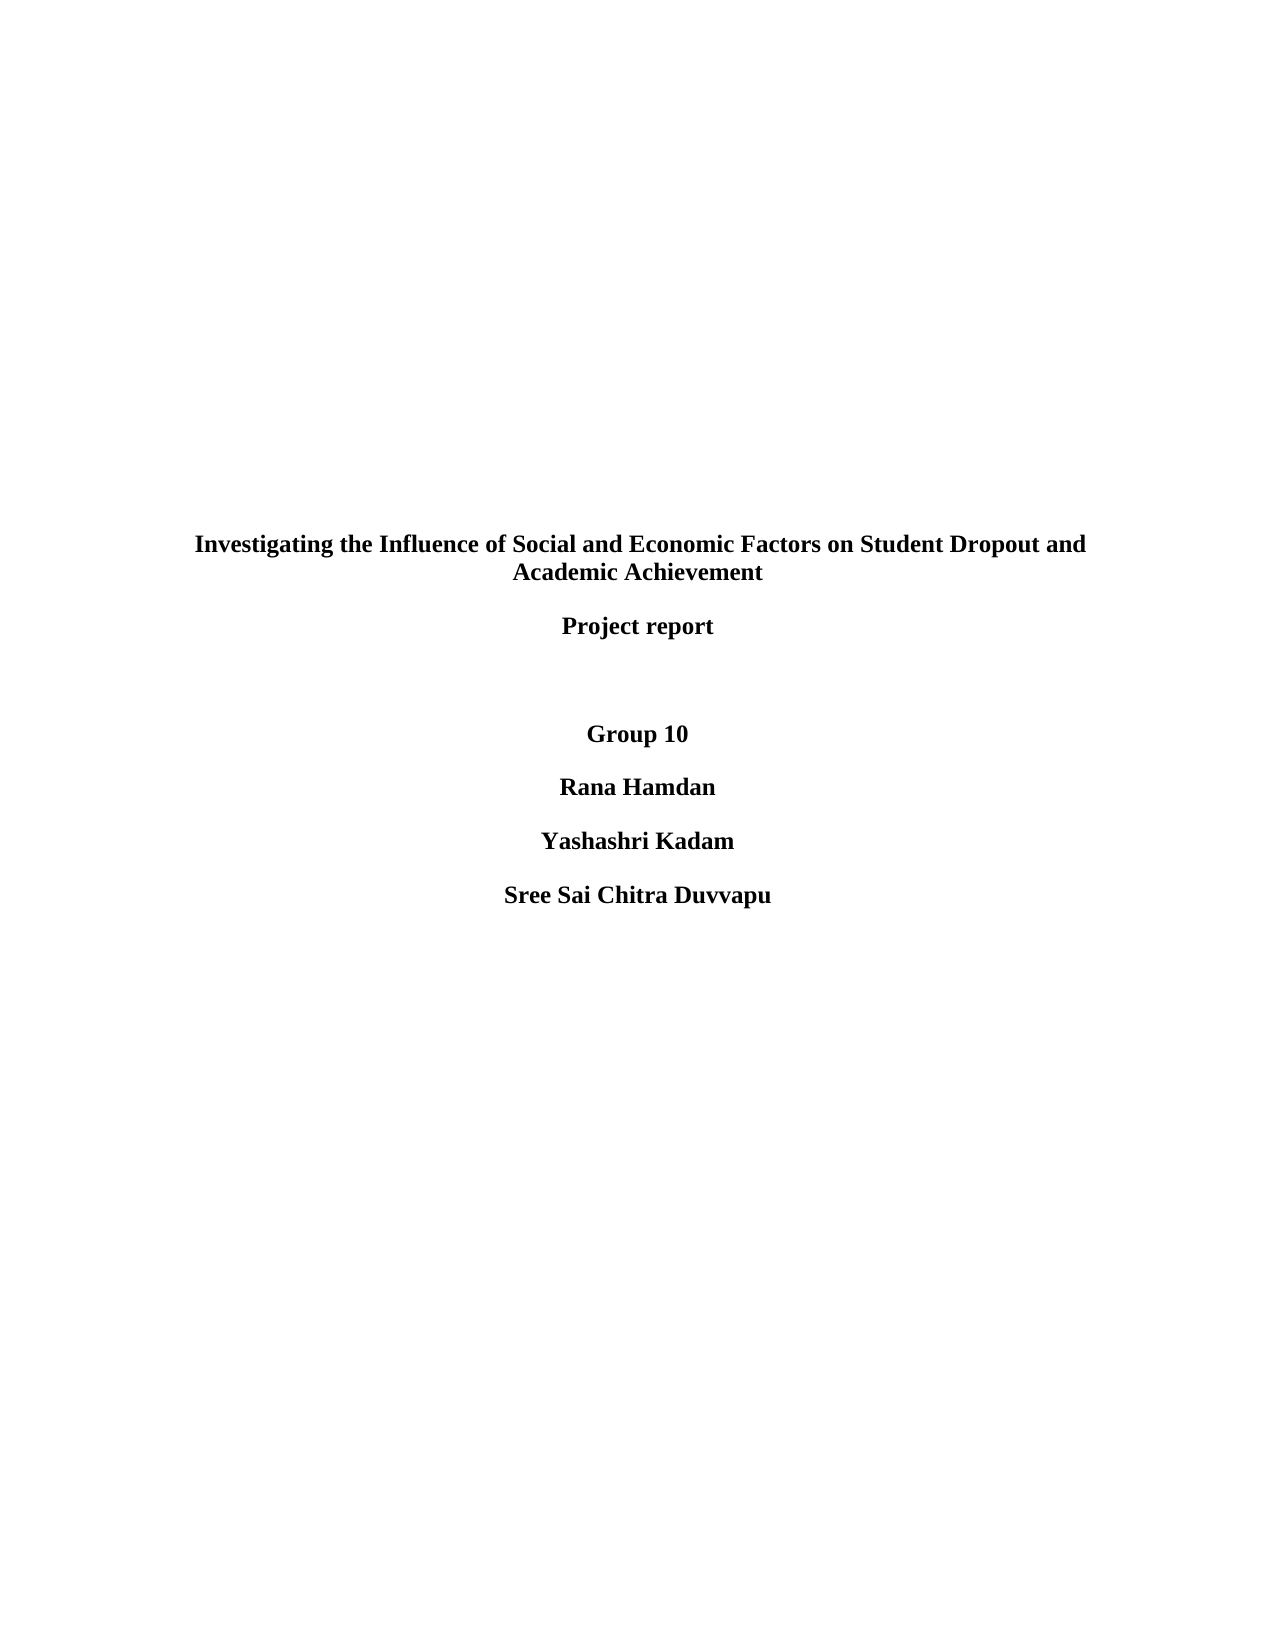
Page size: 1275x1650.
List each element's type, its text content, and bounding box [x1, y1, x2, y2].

text Rana Hamdan [150, 772, 1125, 801]
text Group 10 [150, 719, 1125, 747]
text Yashashri Kadam [150, 826, 1125, 855]
text Project report [150, 611, 1125, 640]
text Sree Sai Chitra Duvvapu [150, 880, 1125, 909]
text Investigating the Influence of Social and Economic Factors on Student Dropout and Academic Achievement [150, 529, 1125, 586]
